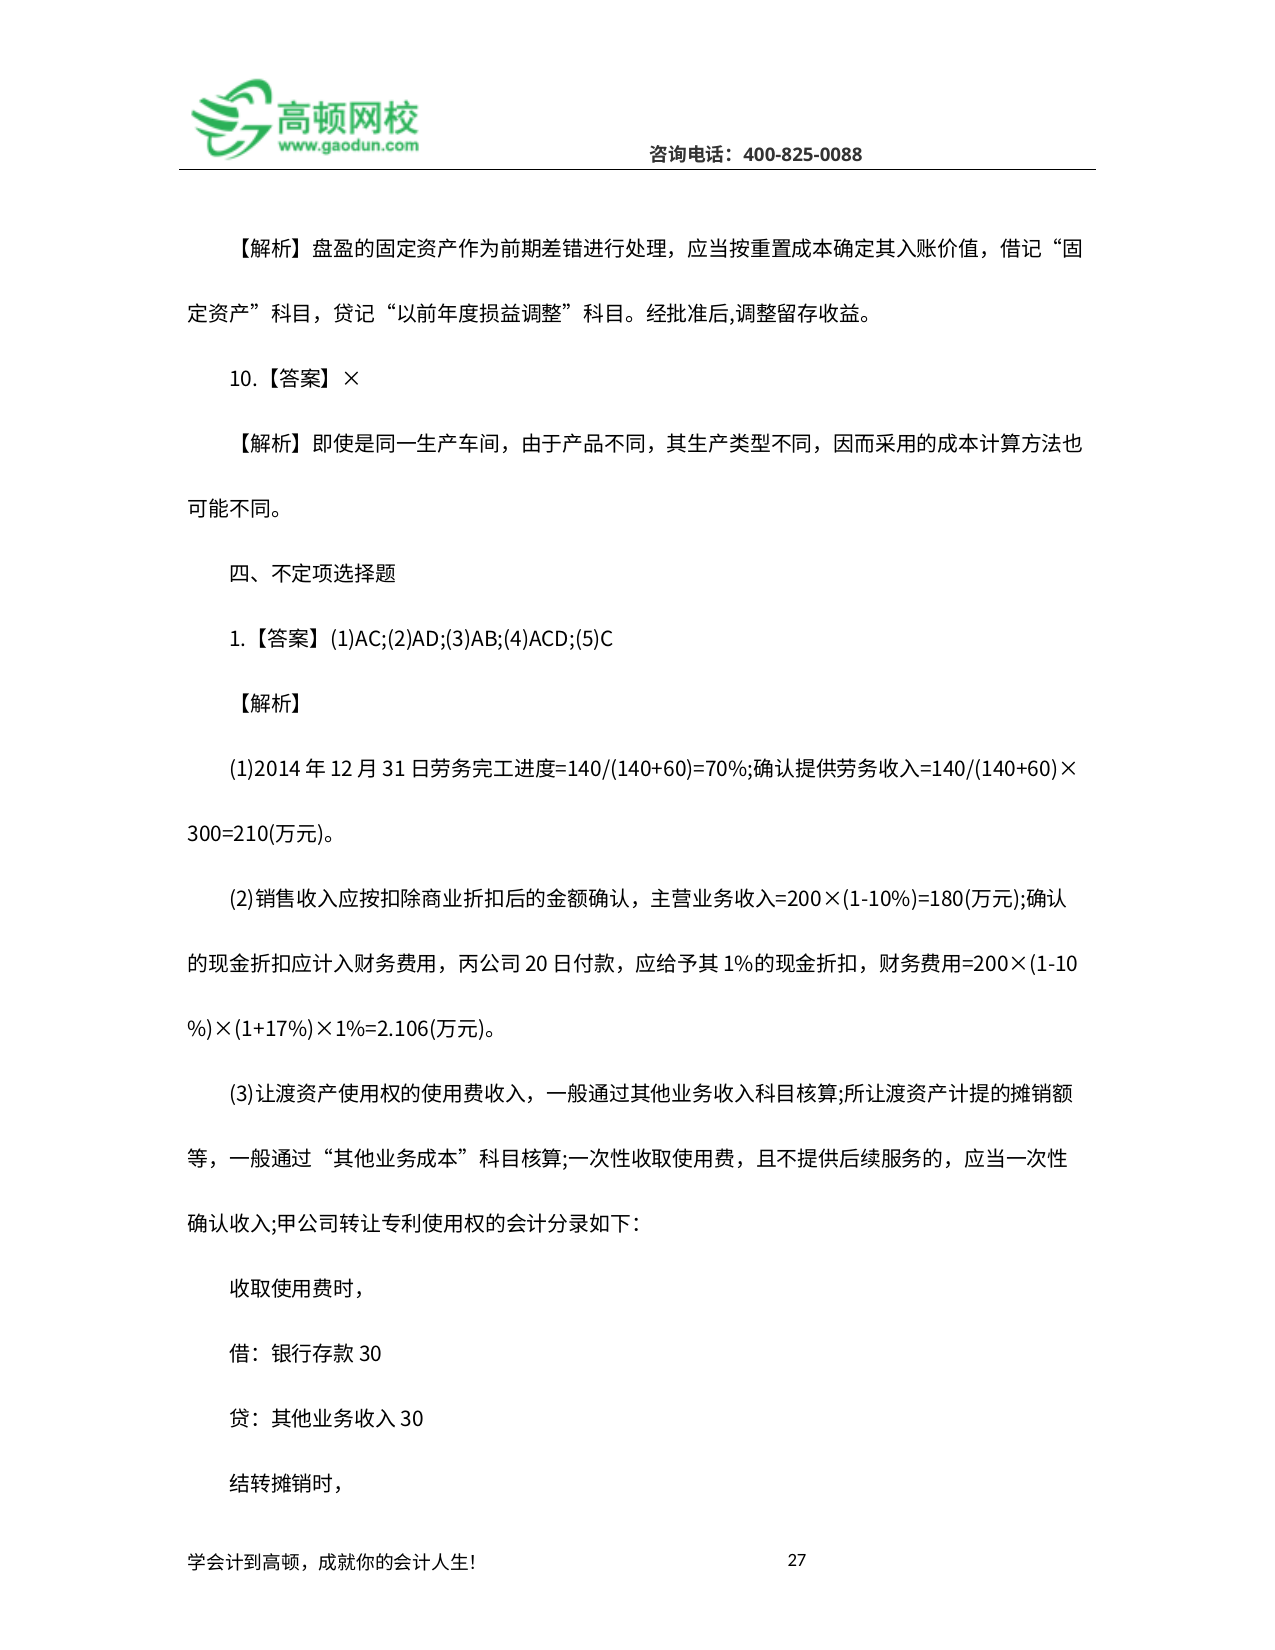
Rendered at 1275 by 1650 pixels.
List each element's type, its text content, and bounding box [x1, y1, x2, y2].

text (2)销售收入应按扣除商业折扣后的金额确认，主营业务收入=200×(1-10%)=180(万元);确认的现金折扣应计入财务费用，丙公司20日付款，应给予其1%的现金折扣，财务费用=200×(1-10%)×(1+17%)×1%=2.106(万元)。 [187, 870, 1087, 1065]
text (3)让渡资产使用权的使用费收入，一般通过其他业务收入科目核算;所让渡资产计提的摊销额等，一般通过“其他业务成本”科目核算;一次性收取使用费，且不提供后续服务的，应当一次性确认收入;甲公司转让专利使用权的会计分录如下： [187, 1065, 1087, 1260]
picture [187, 77, 430, 162]
text 10.【答案】× [187, 350, 1087, 415]
text 1.【答案】(1)AC;(2)AD;(3)AB;(4)ACD;(5)C [187, 610, 1087, 675]
text 借：银行存款 30 [187, 1325, 1087, 1390]
text (1)2014年12月31日劳务完工进度=140/(140+60)=70%;确认提供劳务收入=140/(140+60)×300=210(万元)。 [187, 740, 1087, 870]
text 四、不定项选择题 [187, 545, 1087, 610]
text 【解析】 [187, 675, 1087, 740]
text 结转摊销时， [187, 1455, 1087, 1520]
text 收取使用费时， [187, 1260, 1087, 1325]
text 【解析】盘盈的固定资产作为前期差错进行处理，应当按重置成本确定其入账价值，借记“固定资产”科目，贷记“以前年度损益调整”科目。经批准后,调整留存收益。 [187, 220, 1087, 350]
text 贷：其他业务收入 30 [187, 1390, 1087, 1455]
text 【解析】即使是同一生产车间，由于产品不同，其生产类型不同，因而采用的成本计算方法也可能不同。 [187, 415, 1087, 545]
